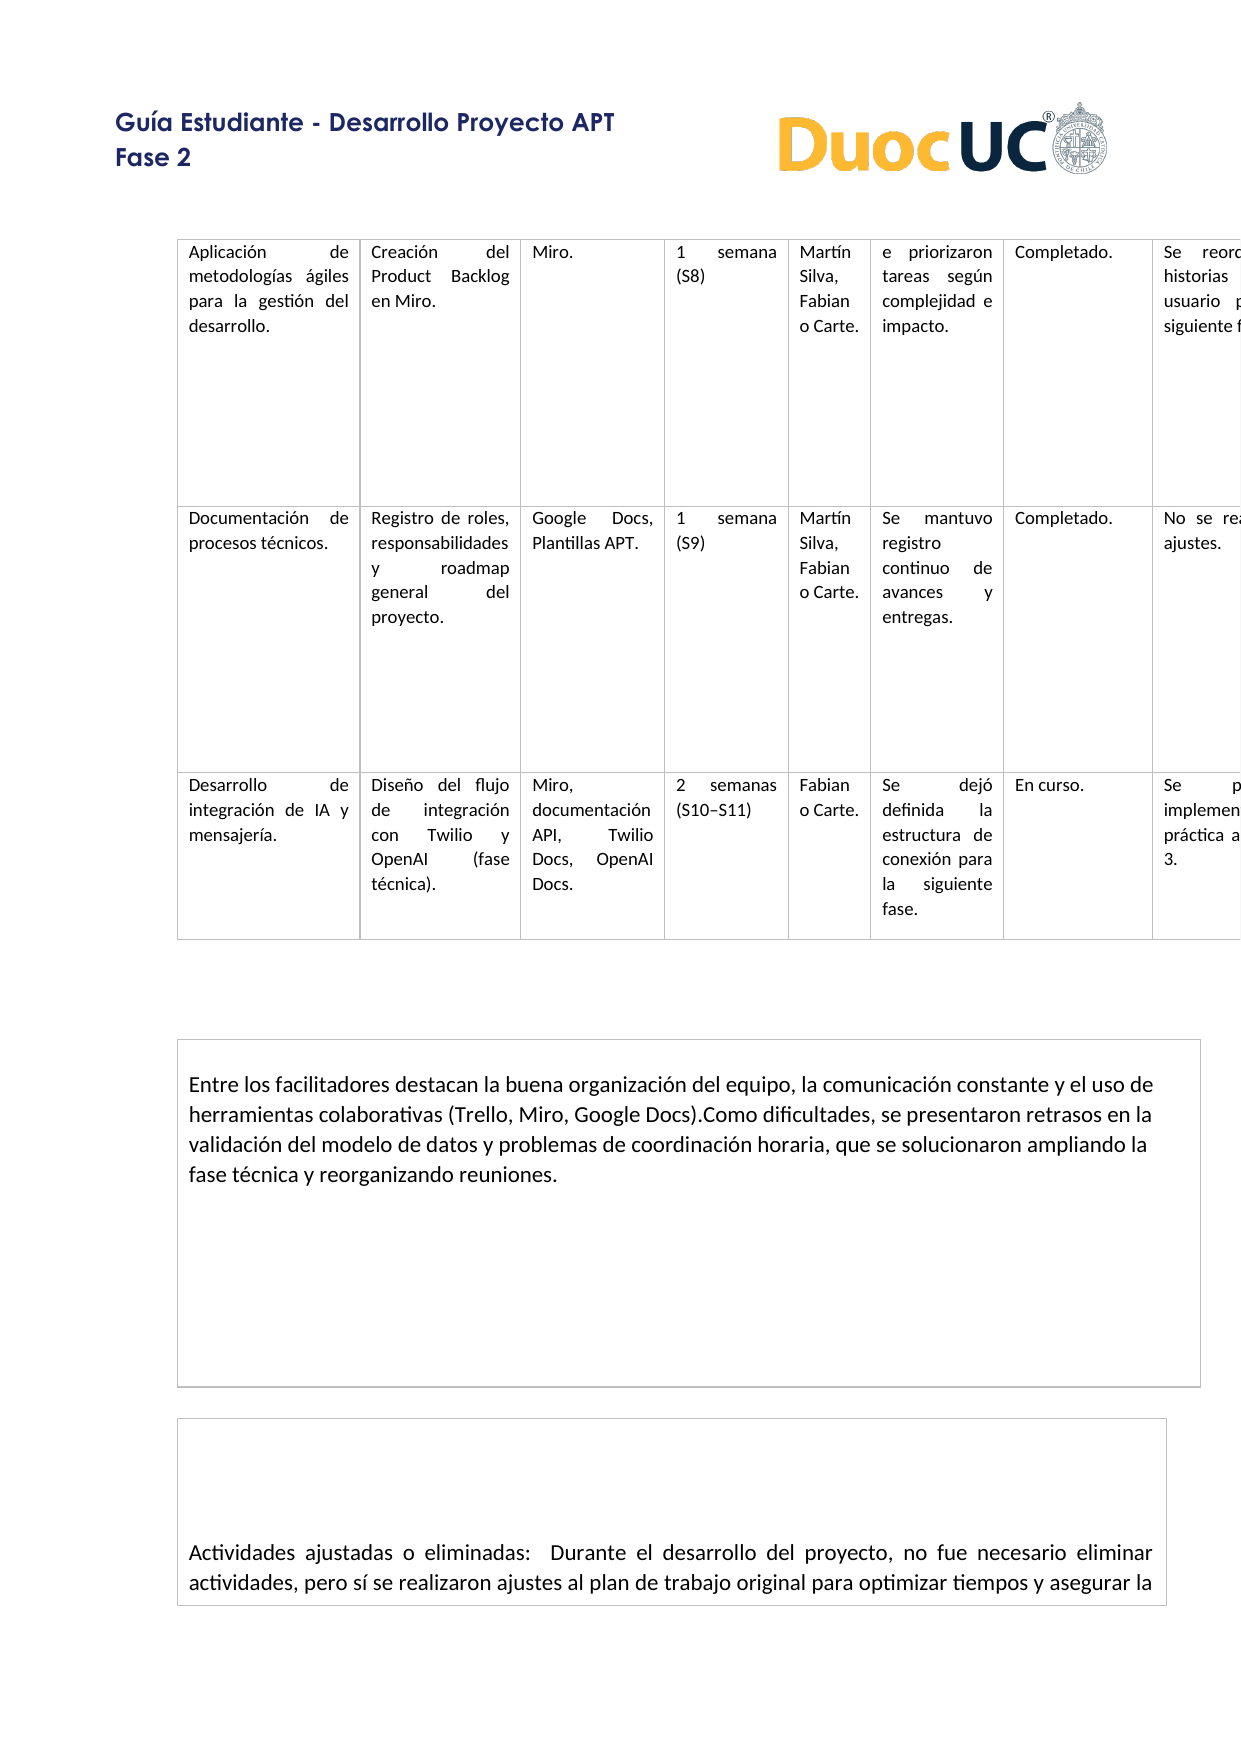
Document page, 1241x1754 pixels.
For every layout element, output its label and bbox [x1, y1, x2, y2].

picture [779, 102, 1107, 174]
